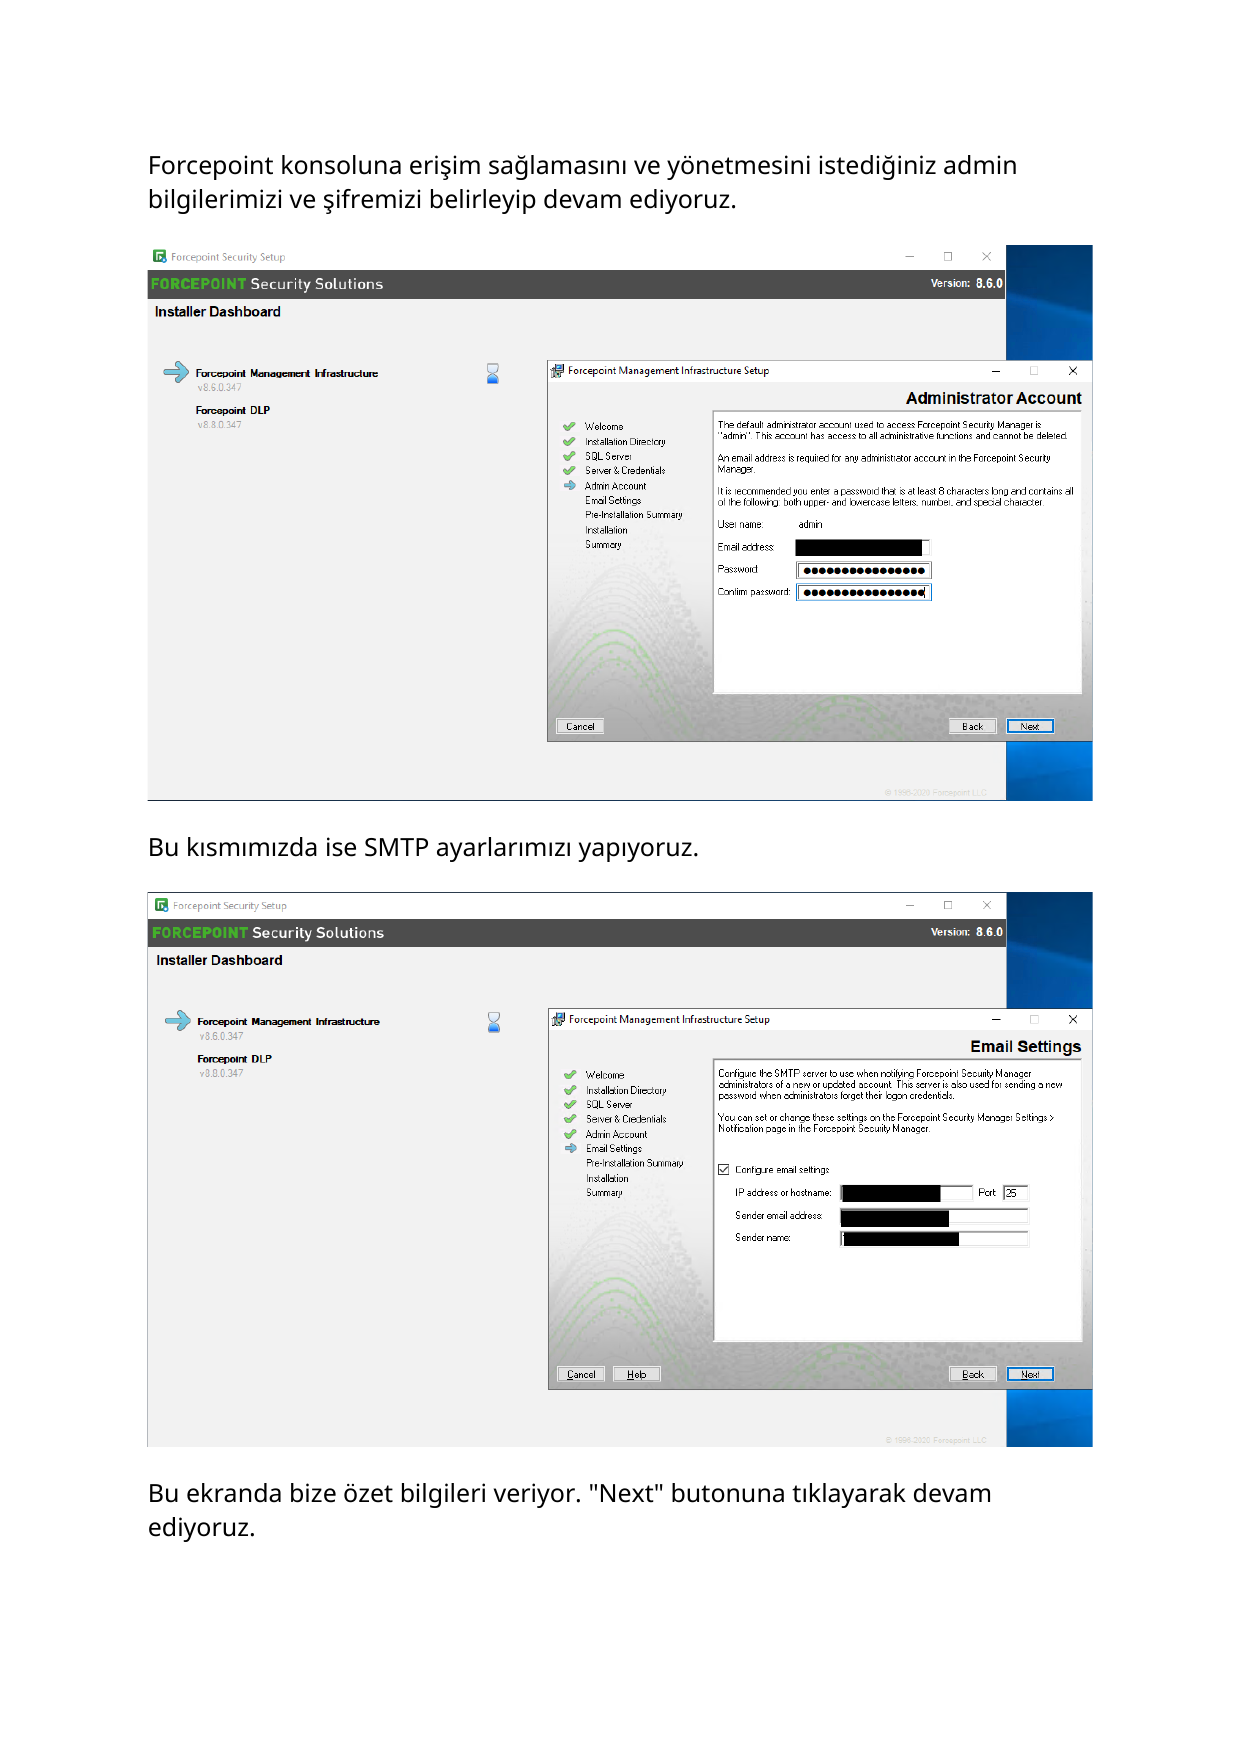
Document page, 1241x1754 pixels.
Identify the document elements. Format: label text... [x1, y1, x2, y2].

picture [147, 245, 1093, 801]
text Bu ekranda bize özet bilgileri veriyor. "Next" butonuna tıklayarak devam ediyoruz. [148, 1475, 1093, 1543]
text Bu kısmımızda ise SMTP ayarlarımızı yapıyoruz. [148, 829, 1093, 863]
text Forcepoint konsoluna erişim sağlamasını ve yönetmesini istediğiniz admin bilgilerimizi ve şifremizi belirleyip devam ediyoruz. [148, 148, 1093, 216]
picture [147, 892, 1093, 1447]
